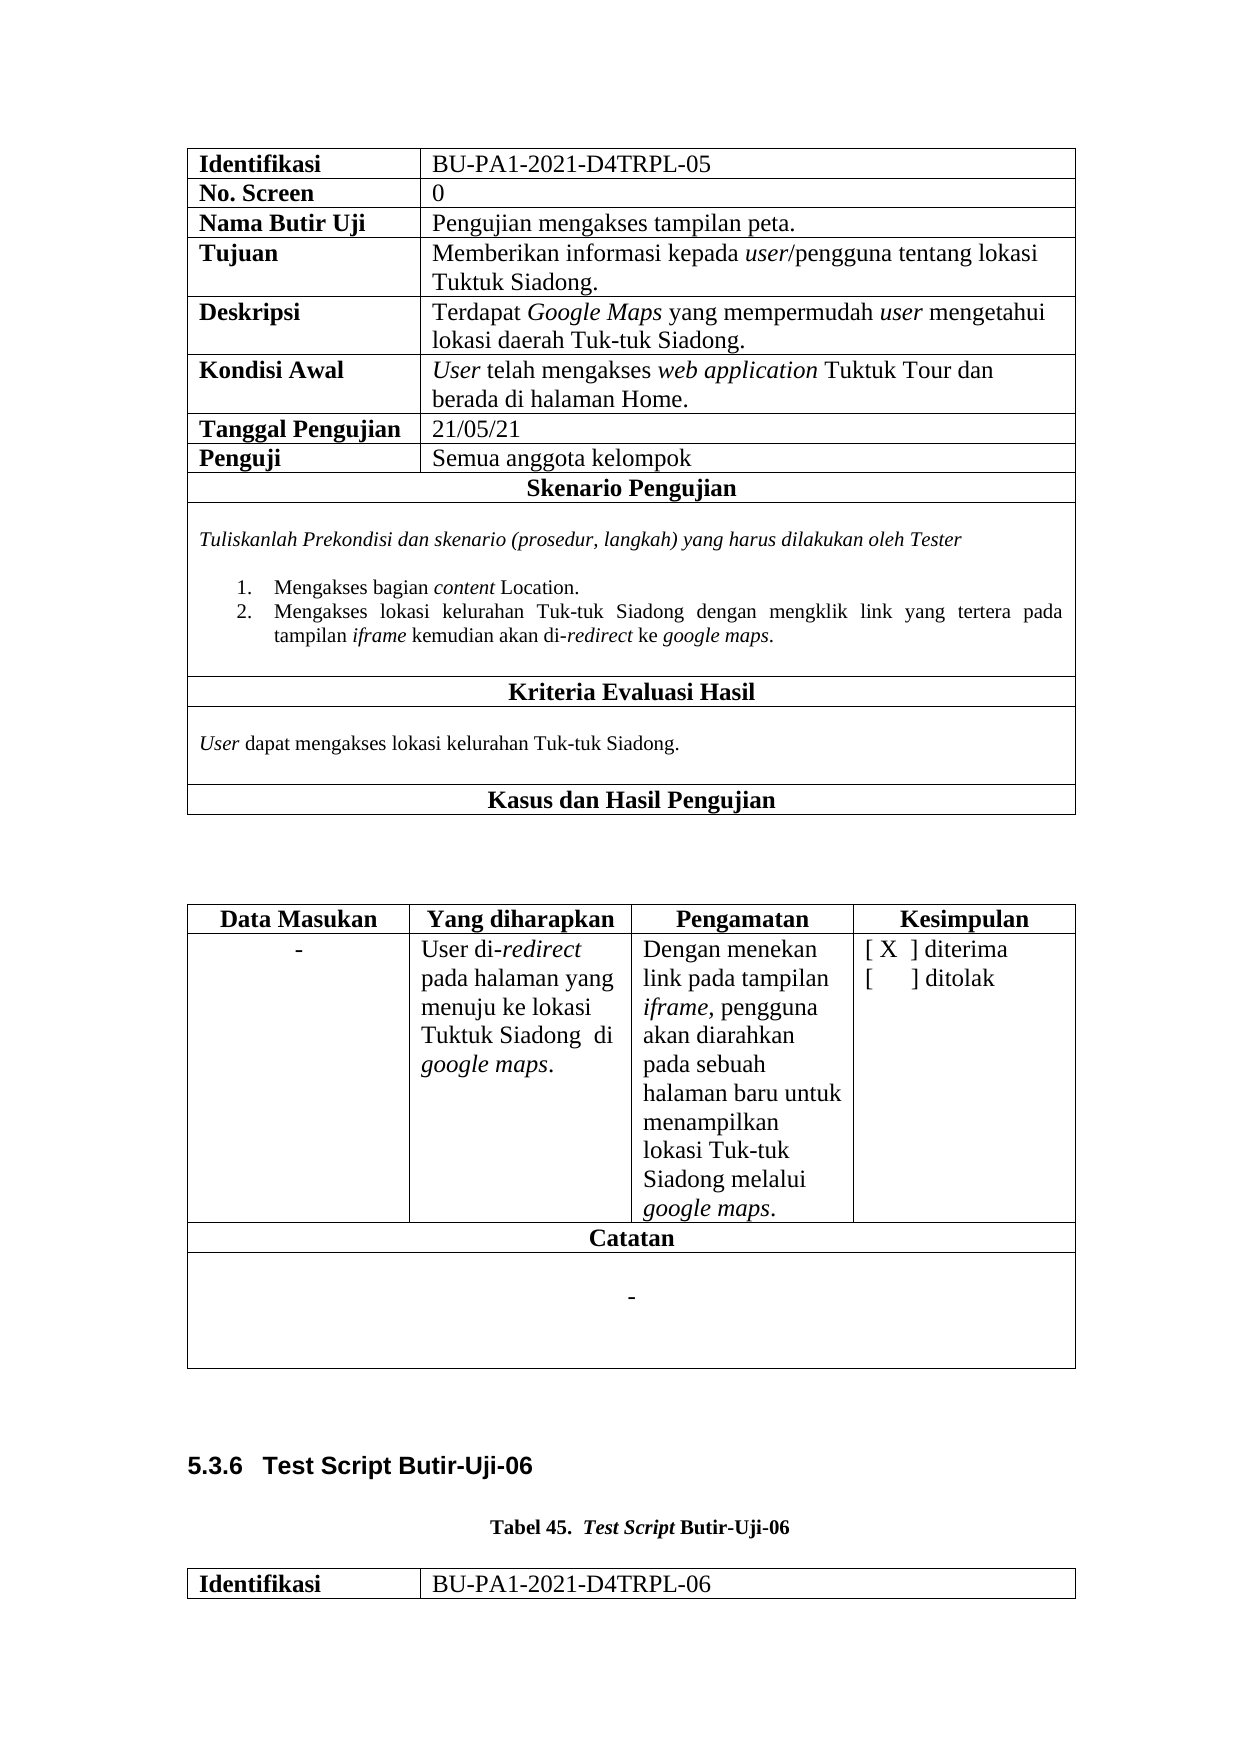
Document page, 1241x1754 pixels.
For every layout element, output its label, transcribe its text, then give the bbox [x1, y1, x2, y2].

table_header Yang diharapkan [410, 905, 631, 933]
table_header Pengamatan [632, 905, 853, 933]
text Tabel 45. Test Script Butir-Uji-06 [187, 1515, 1092, 1539]
table_cell Nama Butir Uji [188, 208, 420, 237]
table_cell 21/05/21 [421, 414, 1075, 442]
table_cell [ X ] diterima [ ] ditolak [854, 934, 1075, 1222]
table_cell Tanggal Pengujian [188, 414, 420, 442]
table_cell - [188, 1253, 1075, 1368]
table_cell Semua anggota kelompok [421, 444, 1075, 472]
table_cell Kasus dan Hasil Pengujian [188, 785, 1075, 814]
table_header BU-PA1-2021-D4TRPL-05 [421, 149, 1075, 177]
table_header Identifikasi [188, 1569, 420, 1598]
table_cell Catatan [188, 1223, 1075, 1252]
table_cell Kondisi Awal [188, 355, 420, 413]
table_cell Kriteria Evaluasi Hasil [188, 677, 1075, 706]
table_cell Tujuan [188, 238, 420, 296]
table_cell Skenario Pengujian [188, 473, 1075, 502]
table_cell Terdapat Google Maps yang mempermudah user mengetahui lokasi daerah Tuk-tuk Siadong. [421, 297, 1075, 354]
table_header Identifikasi [188, 149, 420, 177]
table_header BU-PA1-2021-D4TRPL-06 [421, 1569, 1075, 1598]
table_cell User dapat mengakses lokasi kelurahan Tuk-tuk Siadong. [188, 707, 1075, 784]
table_cell User telah mengakses web application Tuktuk Tour dan berada di halaman Home. [421, 355, 1075, 413]
table_cell Penguji [188, 444, 420, 472]
table_cell Dengan menekan link pada tampilan iframe, pengguna akan diarahkan pada sebuah halaman baru untuk menampilkan lokasi Tuk-tuk Siadong melalui google maps. [632, 934, 853, 1222]
table_cell Tuliskanlah Prekondisi dan skenario (prosedur, langkah) yang harus dilakukan oleh Tester Mengakses bagian content Location. Mengakses lokasi kelurahan Tuk-tuk Siadong dengan mengklik link yang tertera pada tampilan iframe kemudian akan di-redirect ke google maps. [188, 503, 1075, 676]
table_cell Deskripsi [188, 297, 420, 354]
table_cell - [188, 934, 409, 1222]
table_header Data Masukan [188, 905, 409, 933]
subtitle Test Script Butir-Uji-06 [187, 1451, 1092, 1509]
table_cell 0 [421, 179, 1075, 207]
table_header Kesimpulan [854, 905, 1075, 933]
table_cell Memberikan informasi kepada user/pengguna tentang lokasi Tuktuk Siadong. [421, 238, 1075, 296]
table_cell Pengujian mengakses tampilan peta. [421, 208, 1075, 237]
table_cell No. Screen [188, 179, 420, 207]
table_cell User di-redirect pada halaman yang menuju ke lokasi Tuktuk Siadong di google maps. [410, 934, 631, 1222]
